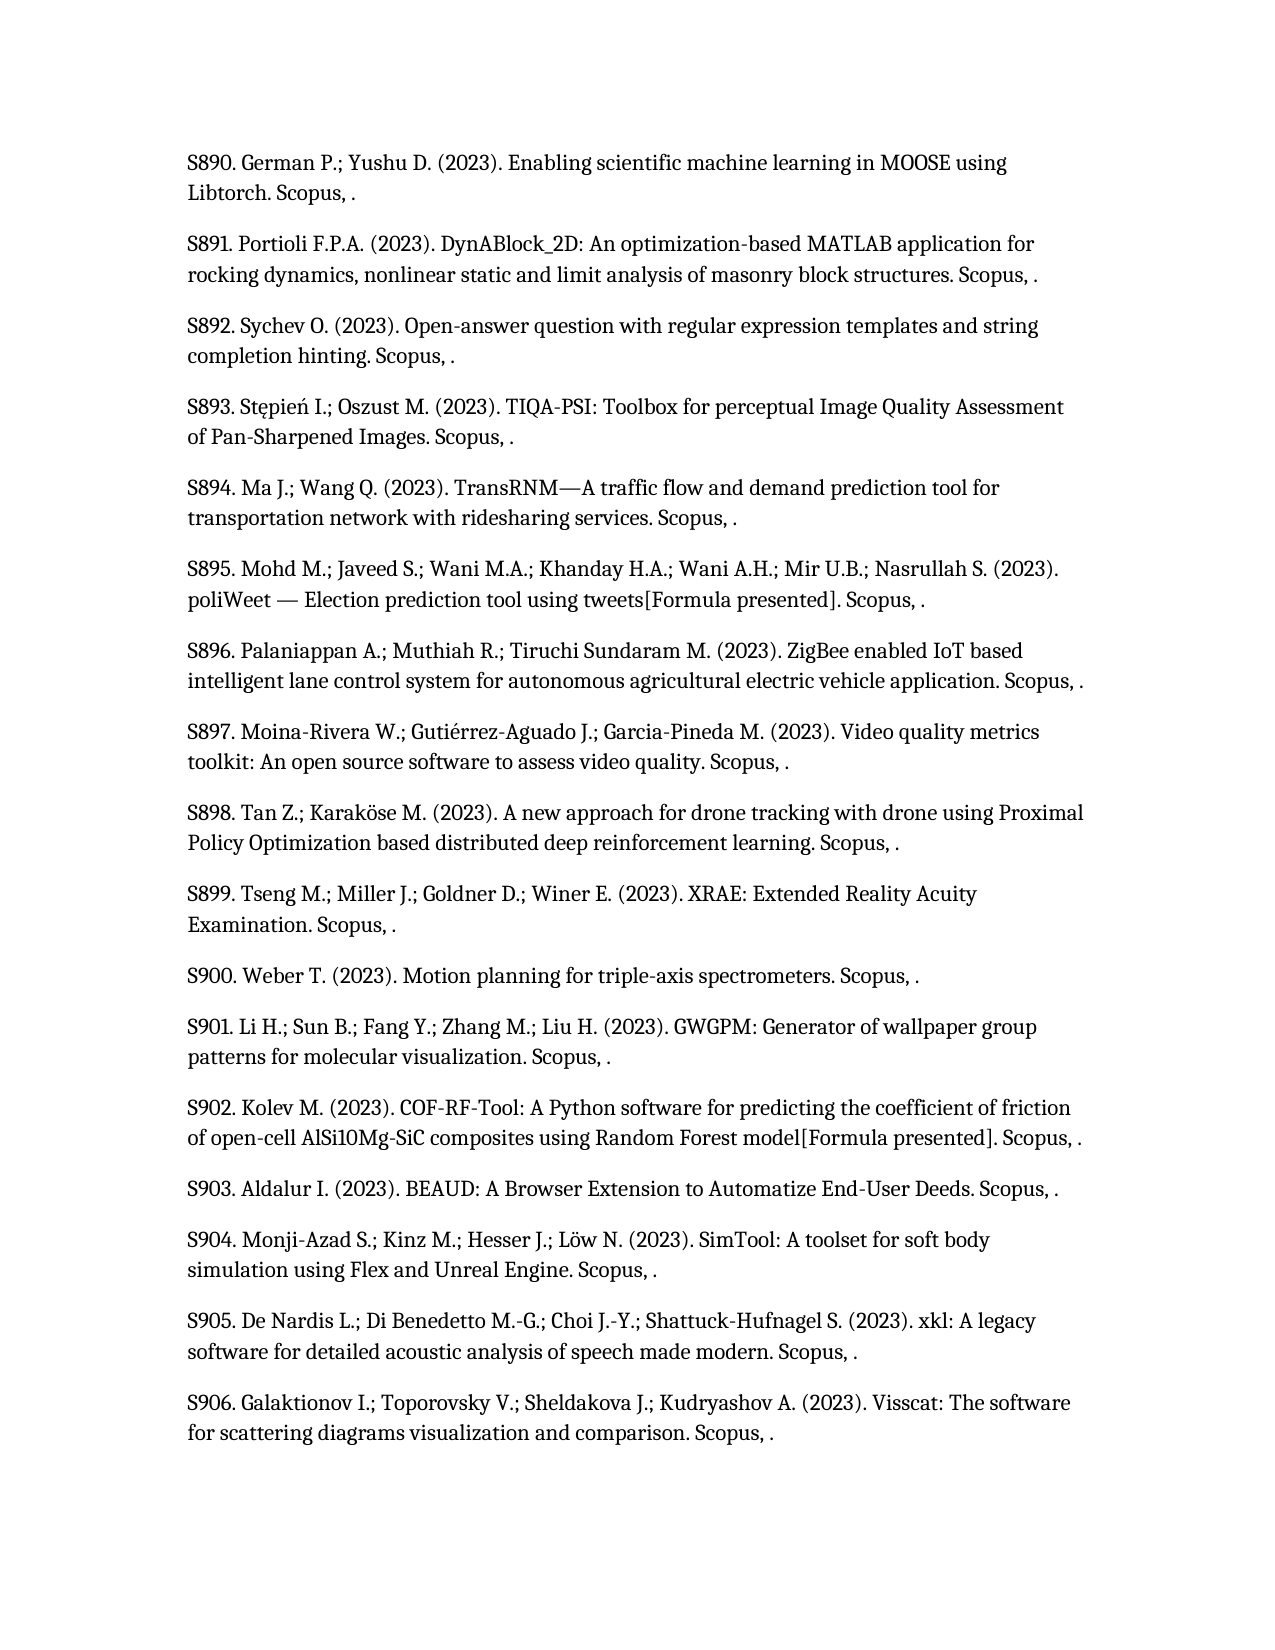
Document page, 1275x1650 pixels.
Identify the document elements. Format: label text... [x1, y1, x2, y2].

text S904. Monji-Azad S.; Kinz M.; Hesser J.; Löw N. (2023). SimTool: A toolset for soft body simulation using Flex and Unreal Engine. Scopus, . [187, 1227, 1087, 1284]
text S894. Ma J.; Wang Q. (2023). TransRNM—A traffic flow and demand prediction tool for transportation network with ridesharing services. Scopus, . [187, 475, 1087, 532]
text S897. Moina-Rivera W.; Gutiérrez-Aguado J.; Garcia-Pineda M. (2023). Video quality metrics toolkit: An open source software to assess video quality. Scopus, . [187, 719, 1087, 775]
text S906. Galaktionov I.; Toporovsky V.; Sheldakova J.; Kudryashov A. (2023). Visscat: The software for scattering diagrams visualization and comparison. Scopus, . [187, 1389, 1087, 1446]
text S890. German P.; Yushu D. (2023). Enabling scientific machine learning in MOOSE using Libtorch. Scopus, . [187, 150, 1087, 207]
text S898. Tan Z.; Karaköse M. (2023). A new approach for drone tracking with drone using Proximal Policy Optimization based distributed deep reinforcement learning. Scopus, . [187, 800, 1087, 857]
text S903. Aldalur I. (2023). BEAUD: A Browser Extension to Automatize End-User Deeds. Scopus, . [187, 1176, 1087, 1202]
text S896. Palaniappan A.; Muthiah R.; Tiruchi Sundaram M. (2023). ZigBee enabled IoT based intelligent lane control system for autonomous agricultural electric vehicle application. Scopus, . [187, 637, 1087, 694]
text S891. Portioli F.P.A. (2023). DynABlock_2D: An optimization-based MATLAB application for rocking dynamics, nonlinear static and limit analysis of masonry block structures. Scopus, . [187, 231, 1087, 288]
text S892. Sychev O. (2023). Open-answer question with regular expression templates and string completion hinting. Scopus, . [187, 312, 1087, 369]
text S899. Tseng M.; Miller J.; Goldner D.; Winer E. (2023). XRAE: Extended Reality Acuity Examination. Scopus, . [187, 881, 1087, 938]
text S901. Li H.; Sun B.; Fang Y.; Zhang M.; Liu H. (2023). GWGPM: Generator of wallpaper group patterns for molecular visualization. Scopus, . [187, 1013, 1087, 1070]
text S895. Mohd M.; Javeed S.; Wani M.A.; Khanday H.A.; Wani A.H.; Mir U.B.; Nasrullah S. (2023). poliWeet — Election prediction tool using tweets[Formula presented]. Scopus, . [187, 556, 1087, 613]
text S902. Kolev M. (2023). COF-RF-Tool: A Python software for predicting the coefficient of friction of open-cell AlSi10Mg-SiC composites using Random Forest model[Formula presented]. Scopus, . [187, 1095, 1087, 1151]
text S893. Stępień I.; Oszust M. (2023). TIQA-PSI: Toolbox for perceptual Image Quality Assessment of Pan-Sharpened Images. Scopus, . [187, 394, 1087, 450]
text S905. De Nardis L.; Di Benedetto M.-G.; Choi J.-Y.; Shattuck-Hufnagel S. (2023). xkl: A legacy software for detailed acoustic analysis of speech made modern. Scopus, . [187, 1308, 1087, 1365]
text S900. Weber T. (2023). Motion planning for triple-axis spectrometers. Scopus, . [187, 962, 1087, 989]
